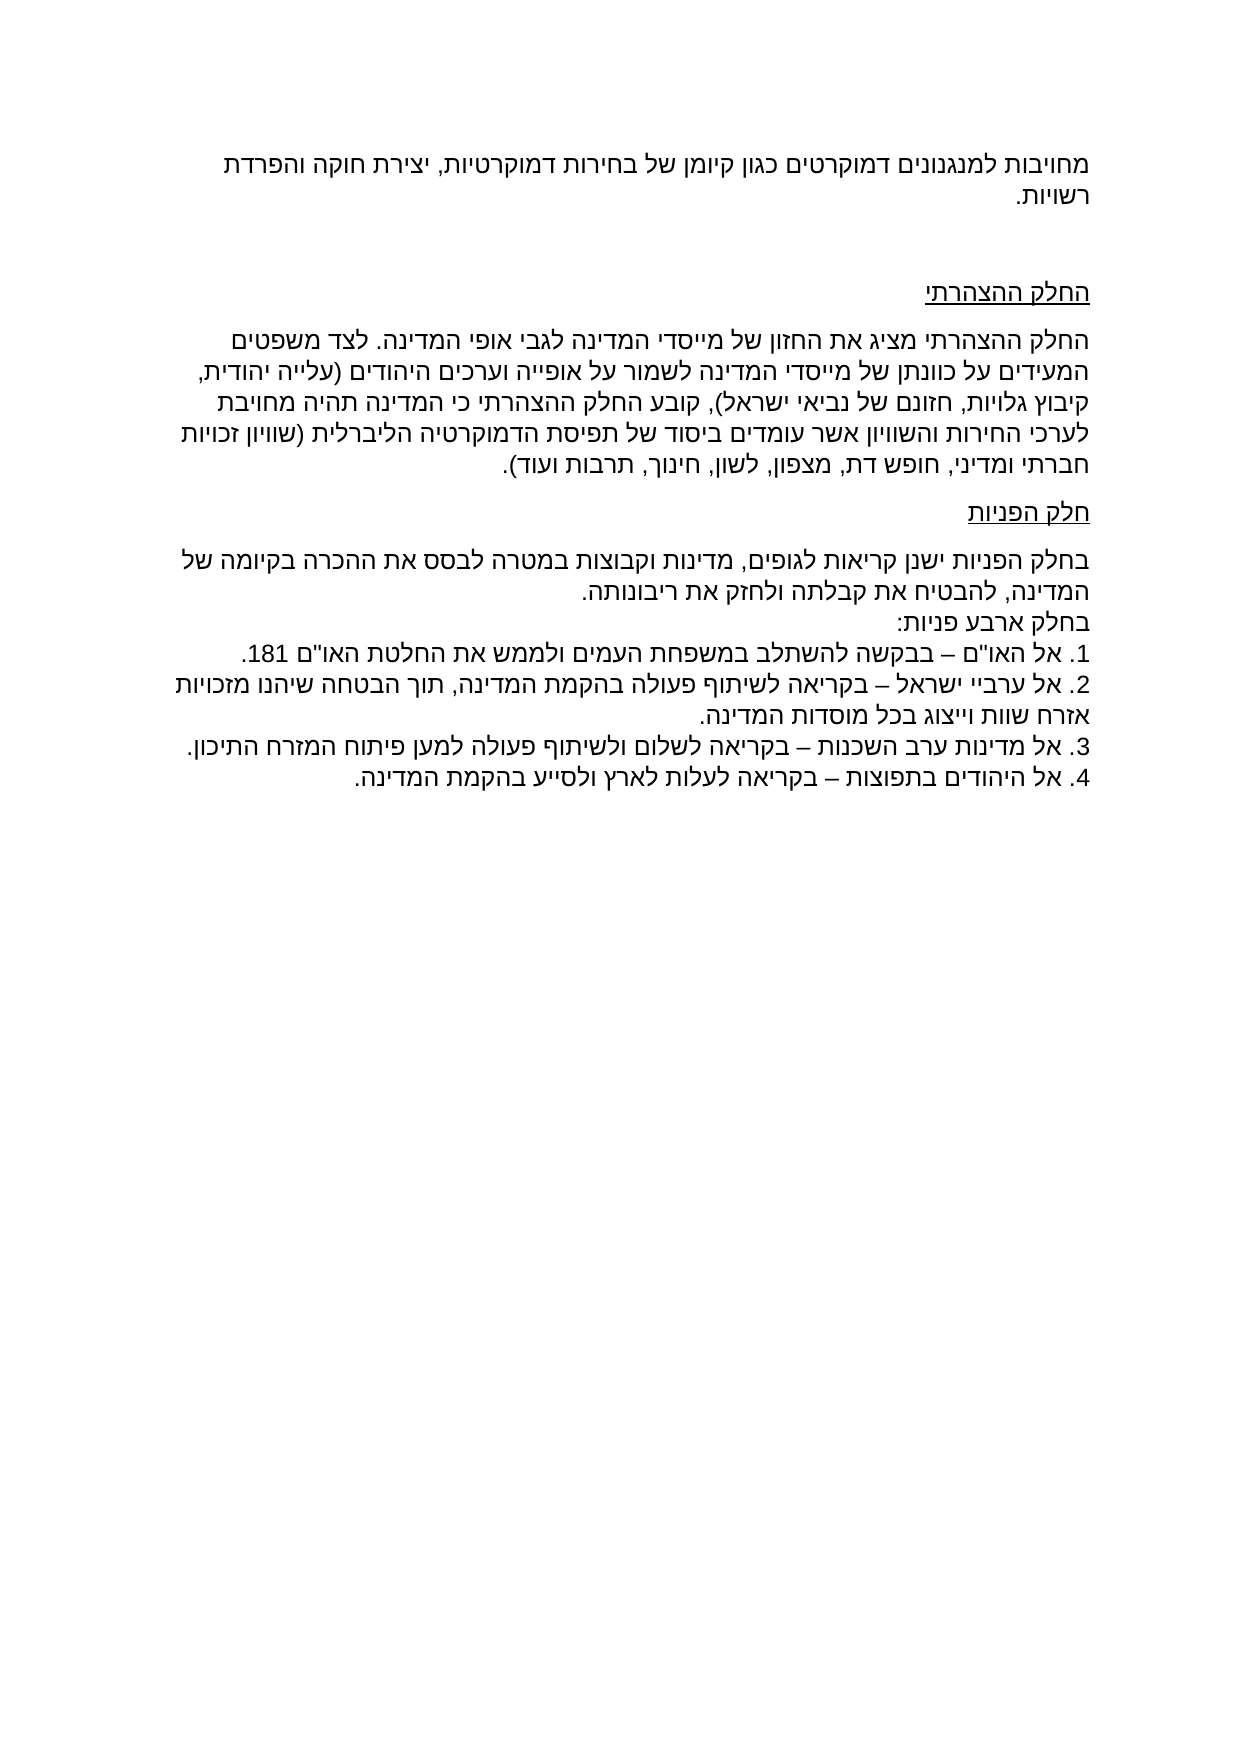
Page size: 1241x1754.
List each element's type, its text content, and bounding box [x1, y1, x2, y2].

text חלק הפניות [150, 498, 1090, 527]
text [150, 150, 1090, 210]
text החלק ההצהרתי מציג את החזון של מייסדי המדינה לגבי אופי המדינה. לצד משפטים המעידים על כוונתן של מייסדי המדינה לשמור על אופייה וערכים היהודים (עלייה יהודית, קיבוץ גלויות, חזונם של נביאי ישראל), קובע החלק ההצהרתי כי המדינה תהיה מחויבת לערכי החירות והשוויון אשר עומדים ביסוד של תפיסת הדמוקרטיה הליברלית (שוויון זכויות חברתי ומדיני, חופש דת, מצפון, לשון, חינוך, תרבות ועוד). [150, 326, 1090, 479]
text החלק ההצהרתי [150, 278, 1090, 307]
text בחלק הפניות ישנן קריאות לגופים, מדינות וקבוצות במטרה לבסס את ההכרה בקיומה של המדינה, להבטיח את קבלתה ולחזק את ריבונותה. בחלק ארבע פניות: 1. אל האו"ם – בבקשה להשתלב במשפחת העמים ולממש את החלטת האו"ם 181. 2. אל ערביי ישראל – בקריאה לשיתוף פעולה בהקמת המדינה, תוך הבטחה שיהנו מזכויות אזרח שוות וייצוג בכל מוסדות המדינה. 3. אל מדינות ערב השכנות – בקריאה לשלום ולשיתוף פעולה למען פיתוח המזרח התיכון. 4. אל היהודים בתפוצות – בקריאה לעלות לארץ ולסייע בהקמת המדינה. [150, 546, 1090, 792]
